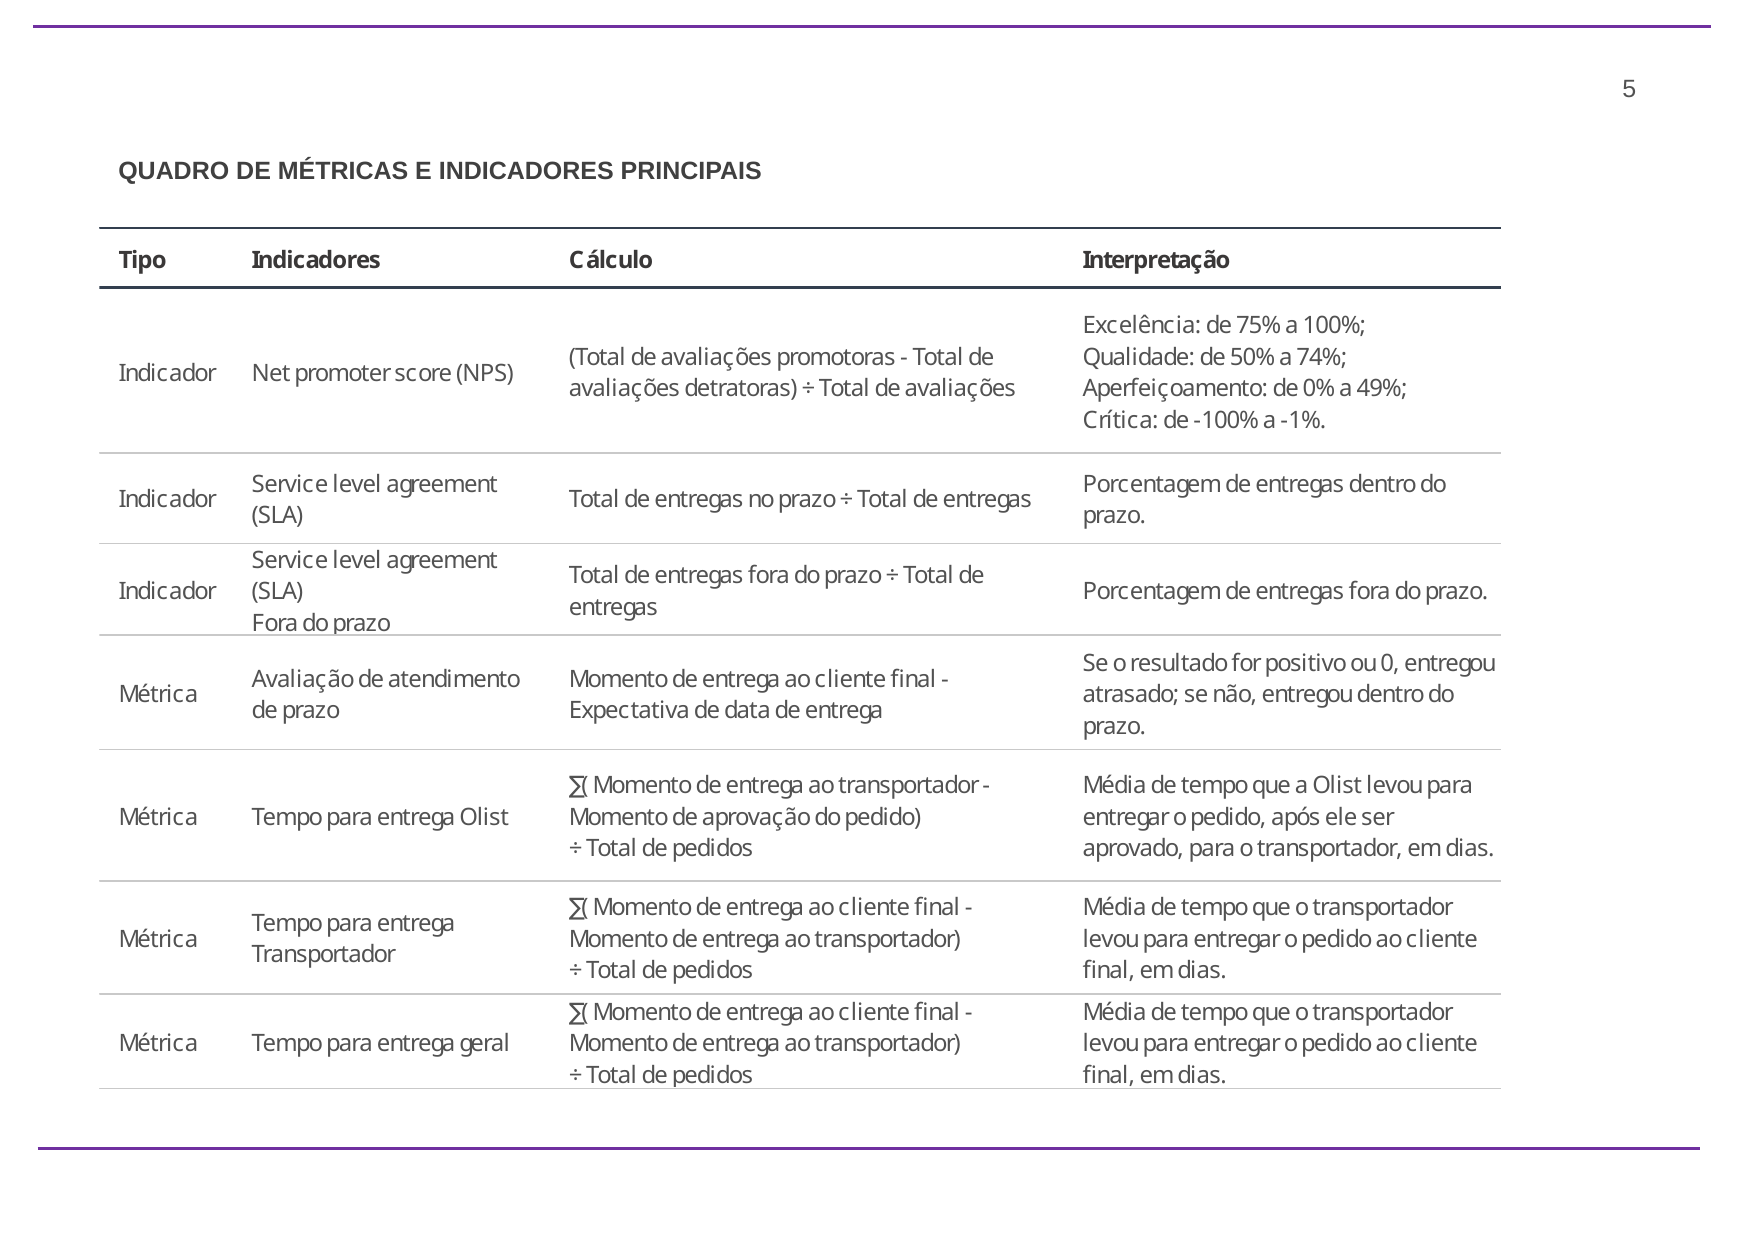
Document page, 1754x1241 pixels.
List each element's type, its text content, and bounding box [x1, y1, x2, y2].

subtitle QUADRO DE MÉTRICAS E INDICADORES PRINCIPAIS [118, 156, 1636, 185]
